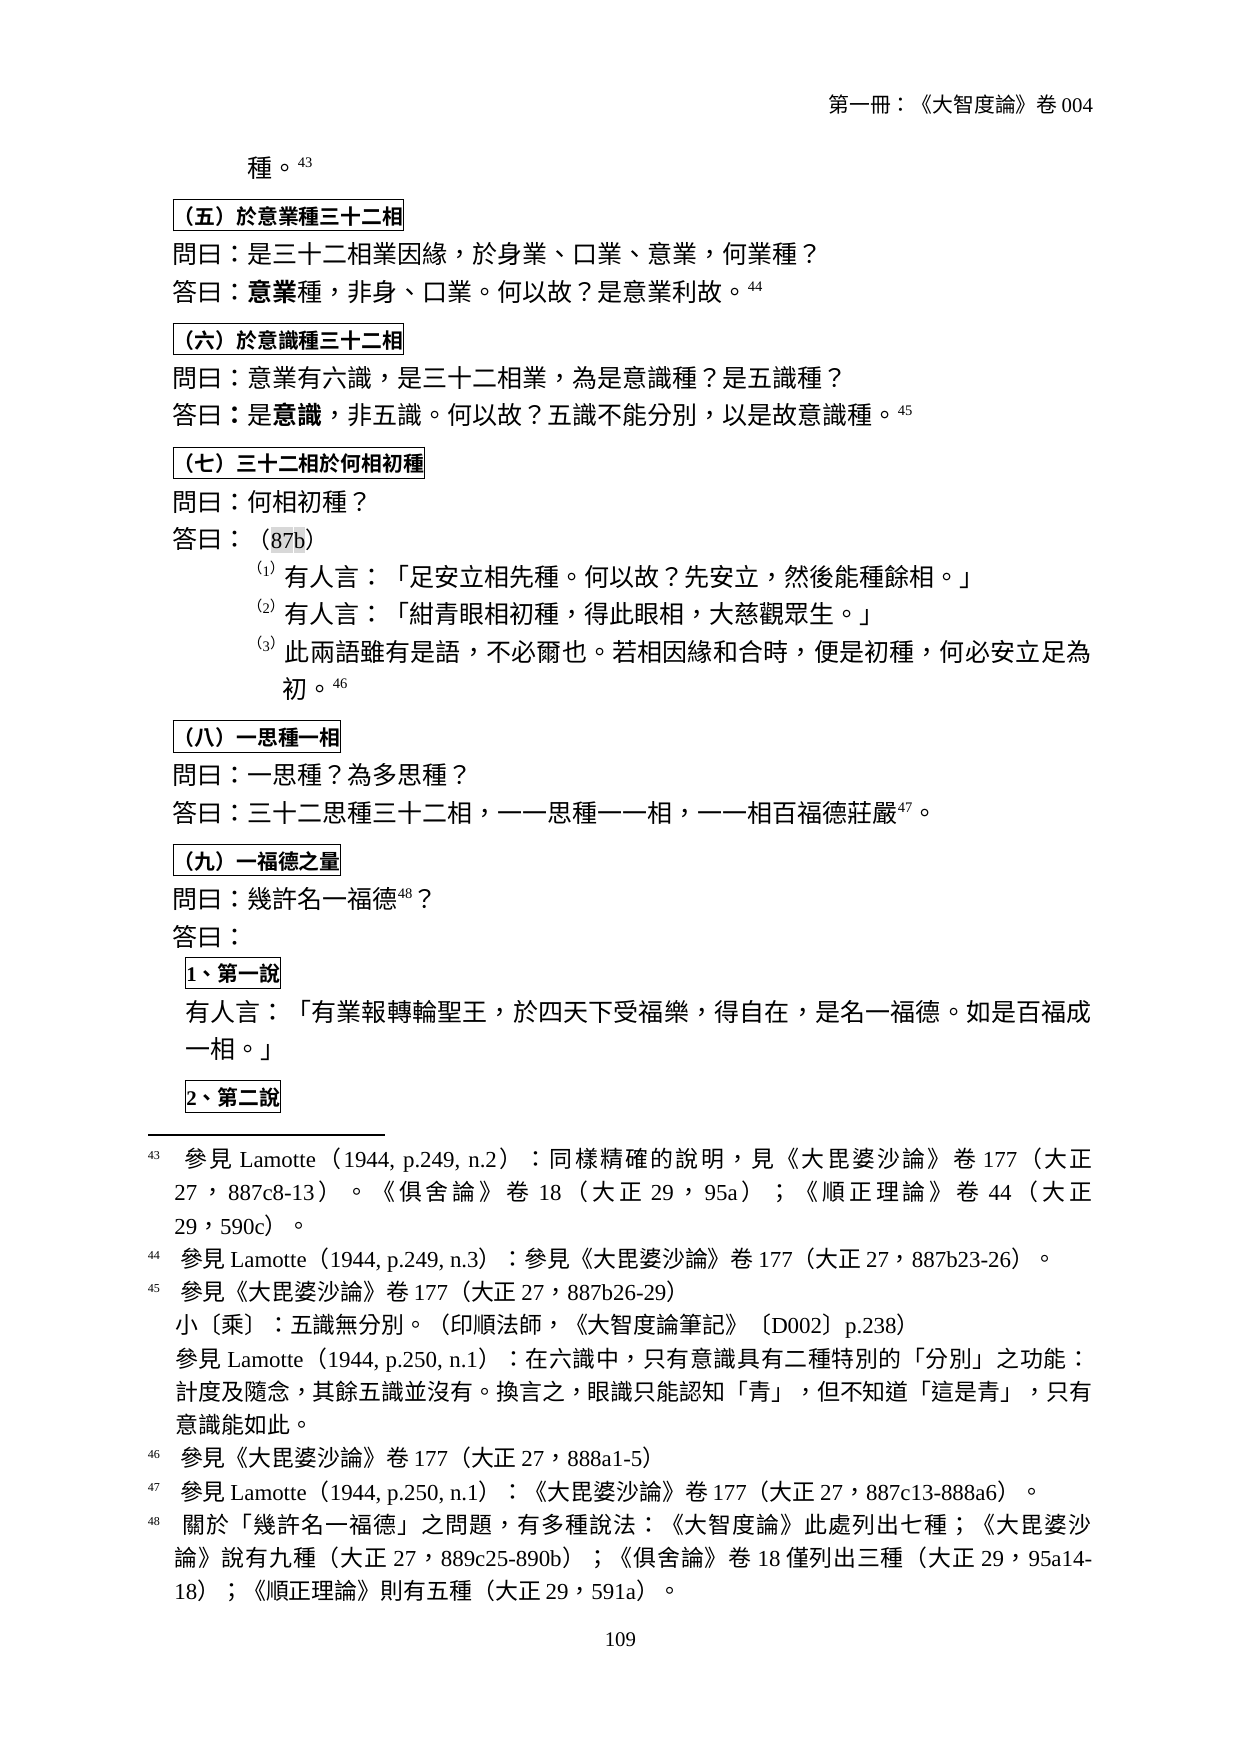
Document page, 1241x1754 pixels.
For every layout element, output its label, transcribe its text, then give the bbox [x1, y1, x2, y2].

text 1、第一說 [185, 954, 1092, 991]
text （3）此兩語雖有是語，不必爾也。若相因緣和合時，便是初種，何必安立足為初。 [248, 631, 1092, 706]
text （1）有人言：「足安立相先種。何以故？先安立，然後能種餘相。」 [248, 556, 1092, 594]
text 有人言：「有業報轉輪聖王，於四天下受福樂，得自在，是名一福德。如是百福成一相。」 [185, 991, 1092, 1066]
text 答曰：三十二思種三十二相，一一思種一一相，一一相百福德莊嚴。 [173, 793, 1092, 830]
text （九）一福德之量 [173, 841, 1092, 879]
text 答曰：意業種，非身、口業。何以故？是意業利故。 [173, 271, 1092, 309]
text （六）於意識種三十二相 [173, 320, 1092, 358]
text 答曰： [173, 916, 1092, 954]
text 2、第二說 [185, 1078, 1092, 1115]
text （七）三十二相於何相初種 [173, 444, 1092, 481]
text （八）一思種一相 [173, 718, 1092, 755]
text 答曰：（87b） [173, 519, 1092, 556]
text 問曰：何相初種？ [173, 481, 1092, 519]
text （五）於意業種三十二相 [173, 196, 1092, 234]
text 問曰：一思種？為多思種？ [173, 755, 1092, 793]
text 答曰：欲界中，非色、無色界；於欲界五道，在人道中種；於四天下，閻浮提中種；於男子身種，非女人；佛出世時種，佛不出世不得種；緣佛身種，緣餘不得種。 [173, 148, 1092, 185]
text 答曰：是意識，非五識。何以故？五識不能分別，以是故意識種。 [173, 395, 1092, 433]
text 問曰：是三十二相業因緣，於身業、口業、意業，何業種？ [173, 234, 1092, 271]
text 問曰：意業有六識，是三十二相業，為是意識種？是五識種？ [173, 358, 1092, 395]
text （2）有人言：「紺青眼相初種，得此眼相，大慈觀眾生。」 [248, 594, 1092, 631]
text 問曰：幾許名一福德？ [173, 879, 1092, 916]
